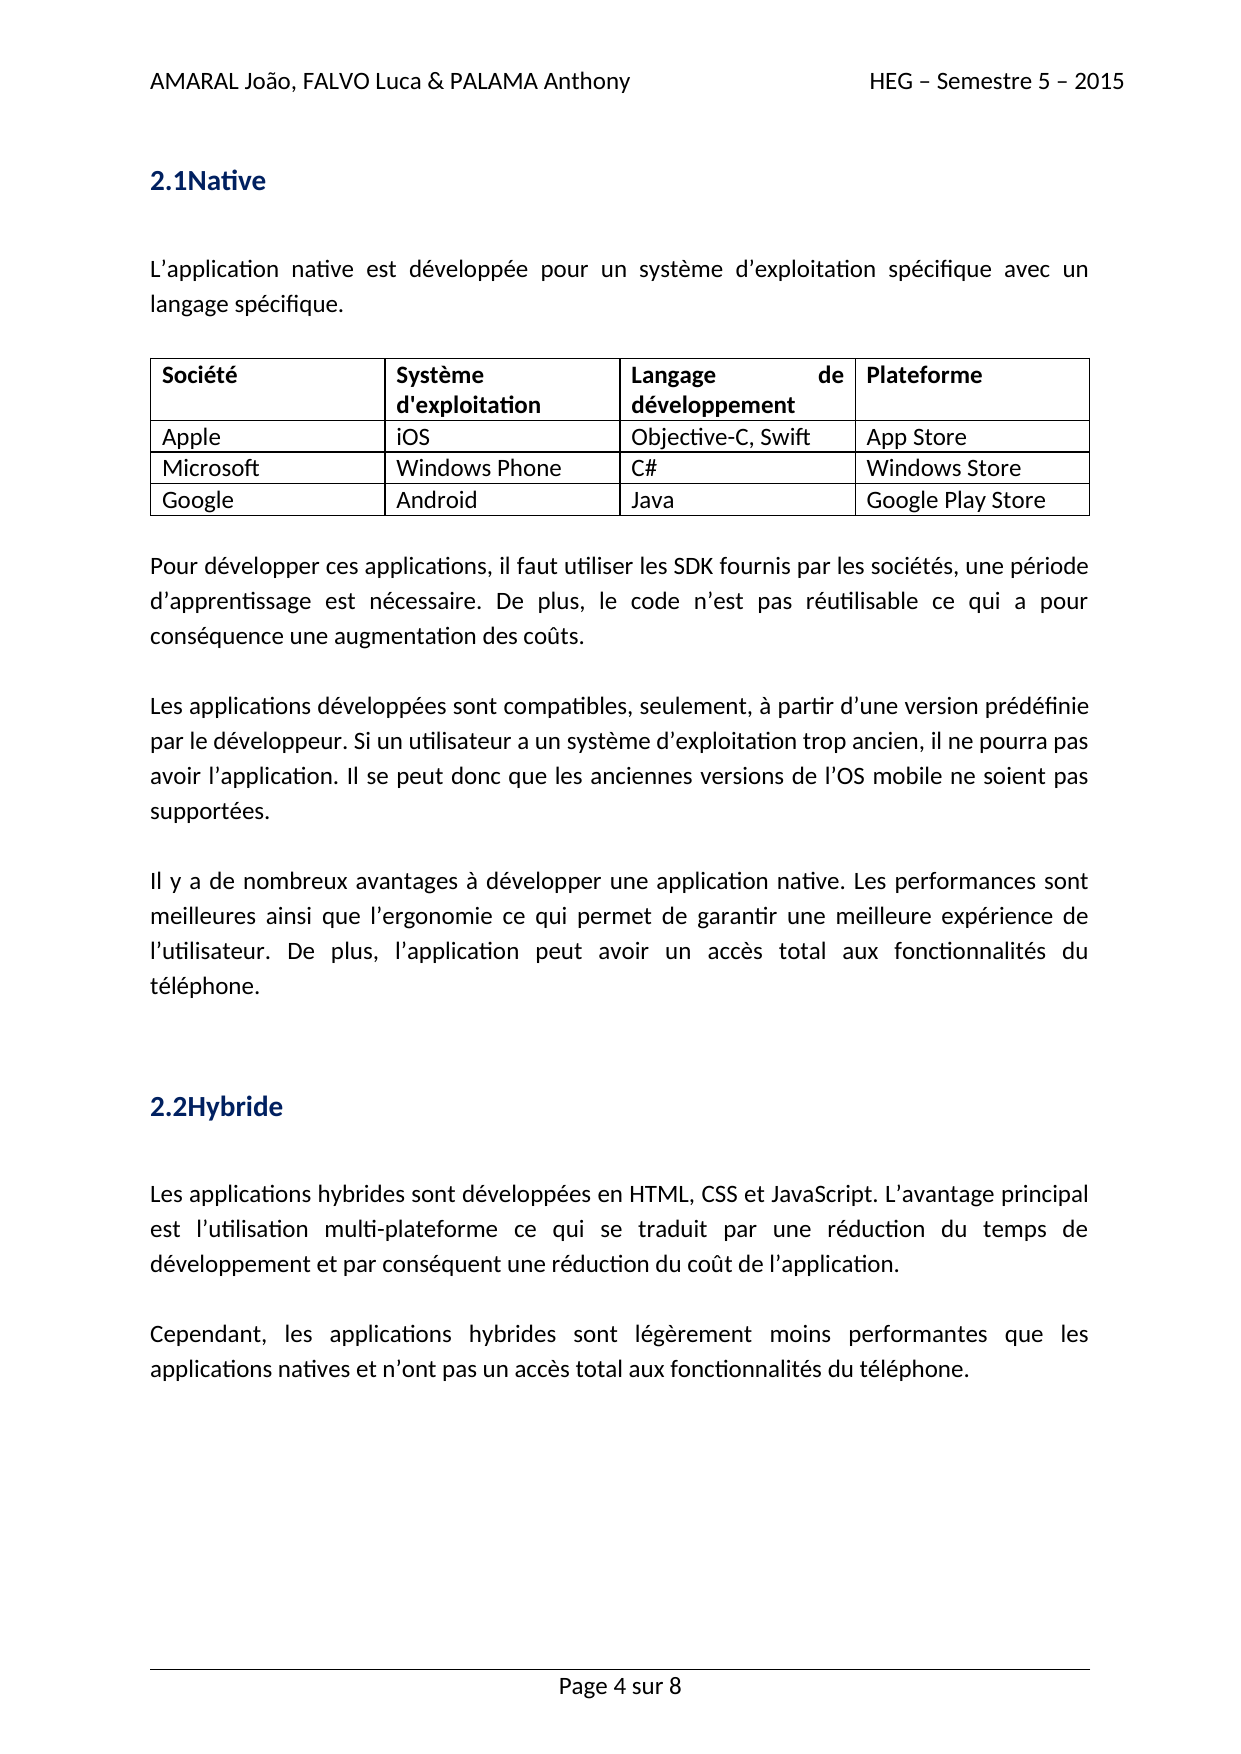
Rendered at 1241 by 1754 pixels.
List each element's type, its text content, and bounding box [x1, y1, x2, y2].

text Les applications développées sont compatibles, seulement, à partir d’une version prédéfinie par le développeur. Si un utilisateur a un système d’exploitation trop ancien, il ne pourra pas avoir l’application. Il se peut donc que les anciennes versions de l’OS mobile ne soient pas supportées. [150, 691, 1090, 826]
subtitle Hybride [150, 1088, 1090, 1124]
table_cell Objective-C, Swift [621, 421, 855, 451]
table_cell Windows Phone [386, 453, 619, 483]
table_cell Apple [151, 421, 384, 451]
table_cell Google Play Store [856, 484, 1089, 514]
table_cell App Store [856, 421, 1089, 451]
table_cell Windows Store [856, 453, 1089, 483]
table_cell Java [621, 484, 855, 514]
text L’application native est développée pour un système d’exploitation spécifique avec un langage spécifique. [150, 253, 1090, 318]
text Il y a de nombreux avantages à développer une application native. Les performances sont meilleures ainsi que l’ergonomie ce qui permet de garantir une meilleure expérience de l’utilisateur. De plus, l’application peut avoir un accès total aux fonctionnalités du téléphone. [150, 866, 1090, 1001]
table_cell Microsoft [151, 453, 384, 483]
text Les applications hybrides sont développées en HTML, CSS et JavaScript. L’avantage principal est l’utilisation multi-plateforme ce qui se traduit par une réduction du temps de développement et par conséquent une réduction du coût de l’application. [150, 1178, 1090, 1279]
subtitle Native [150, 162, 1090, 198]
table_cell iOS [386, 421, 619, 451]
table_header Société [151, 359, 384, 420]
table_cell C# [621, 453, 855, 483]
table_header Plateforme [856, 359, 1089, 420]
table_header Système d'exploitation [386, 359, 619, 420]
table_header Langage de développement [621, 359, 855, 420]
text Cependant, les applications hybrides sont légèrement moins performantes que les applications natives et n’ont pas un accès total aux fonctionnalités du téléphone. [150, 1318, 1090, 1384]
text Pour développer ces applications, il faut utiliser les SDK fournis par les sociétés, une période d’apprentissage est nécessaire. De plus, le code n’est pas réutilisable ce qui a pour conséquence une augmentation des coûts. [150, 551, 1090, 651]
table_cell Google [151, 484, 384, 514]
table_cell Android [386, 484, 619, 514]
